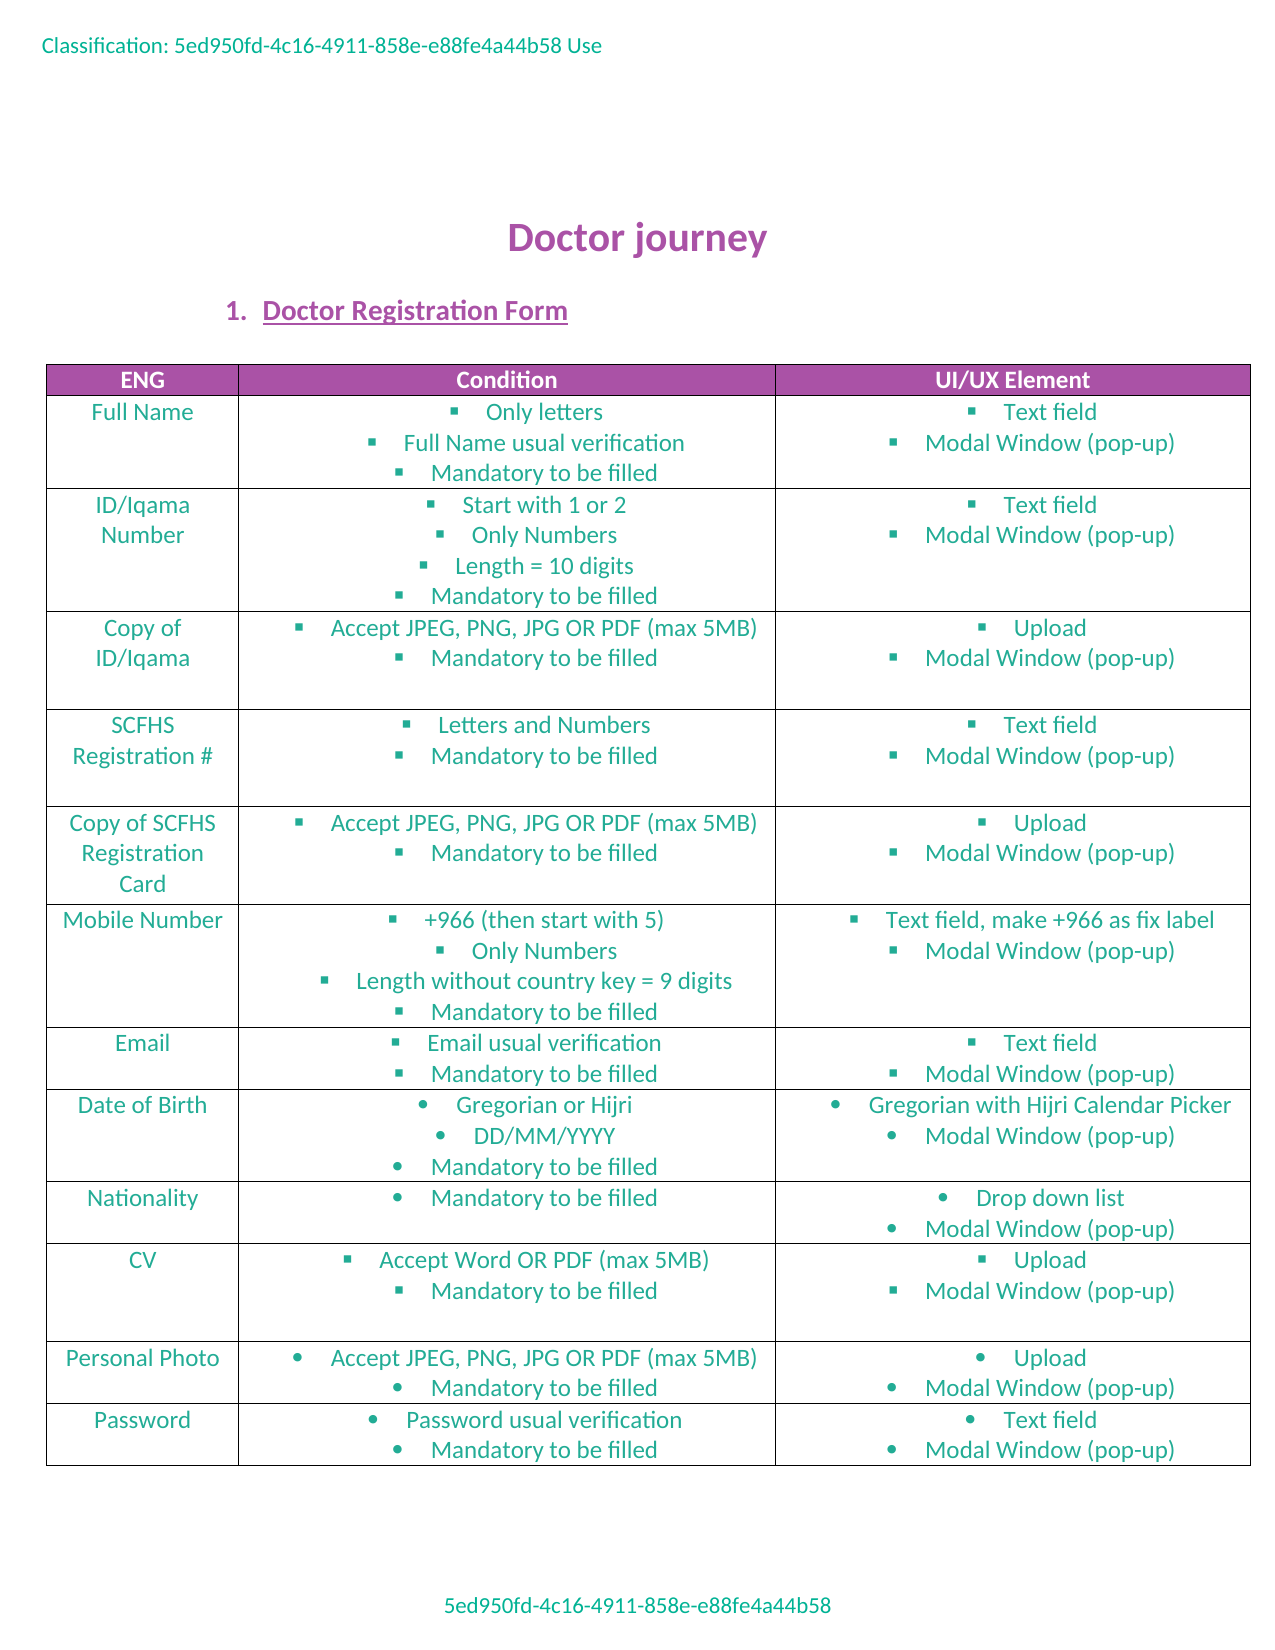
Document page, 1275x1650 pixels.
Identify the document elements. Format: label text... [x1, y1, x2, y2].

table_header Condition [239, 365, 775, 395]
table_cell Start with 1 or 2 Only Numbers Length = 10 digits Mandatory to be filled [239, 489, 775, 611]
table_cell Upload Modal Window (pop-up) [776, 807, 1250, 903]
table_cell Upload Modal Window (pop-up) [776, 612, 1250, 708]
table_header ENG [47, 365, 238, 395]
table_cell Password usual verification Mandatory to be filled [239, 1404, 775, 1465]
table_cell Date of Birth [47, 1090, 238, 1181]
table_cell Copy of SCFHS Registration Card [47, 807, 238, 903]
table_cell Accept Word OR PDF (max 5MB) Mandatory to be filled [239, 1244, 775, 1341]
table_cell Password [47, 1404, 238, 1465]
table_cell Accept JPEG, PNG, JPG OR PDF (max 5MB) Mandatory to be filled [239, 612, 775, 708]
table_cell +966 (then start with 5) Only Numbers Length without country key = 9 digits Mandatory to be filled [239, 905, 775, 1027]
table_cell Only letters Full Name usual verification Mandatory to be filled [239, 396, 775, 488]
table_cell Drop down list Modal Window (pop-up) [776, 1182, 1250, 1243]
table_cell Text field Modal Window (pop-up) [776, 489, 1250, 611]
text Doctor journey [150, 211, 1125, 262]
table_cell Letters and Numbers Mandatory to be filled [239, 710, 775, 806]
table_cell Full Name [47, 396, 238, 488]
table_header UI/UX Element [776, 365, 1250, 395]
table_cell Gregorian or Hijri DD/MM/YYYY Mandatory to be filled [239, 1090, 775, 1181]
table_cell Email [47, 1028, 238, 1089]
table_cell SCFHS Registration # [47, 710, 238, 806]
table_cell Personal Photo [47, 1342, 238, 1403]
table_cell Text field Modal Window (pop-up) [776, 1404, 1250, 1465]
table_cell ID/Iqama Number [47, 489, 238, 611]
table_cell Accept JPEG, PNG, JPG OR PDF (max 5MB) Mandatory to be filled [239, 1342, 775, 1403]
table_cell Email usual verification Mandatory to be filled [239, 1028, 775, 1089]
table_cell Text field Modal Window (pop-up) [776, 396, 1250, 488]
table_cell Text field Modal Window (pop-up) [776, 710, 1250, 806]
table_cell Mobile Number [47, 905, 238, 1027]
table_cell Upload Modal Window (pop-up) [776, 1244, 1250, 1341]
table_cell CV [47, 1244, 238, 1341]
table_cell Copy of ID/Iqama [47, 612, 238, 708]
table_cell Gregorian with Hijri Calendar Picker Modal Window (pop-up) [776, 1090, 1250, 1181]
table_cell Text field Modal Window (pop-up) [776, 1028, 1250, 1089]
table_cell Upload Modal Window (pop-up) [776, 1342, 1250, 1403]
list Doctor Registration Form [225, 292, 1125, 328]
table_cell Nationality [47, 1182, 238, 1243]
table_cell Mandatory to be filled [239, 1182, 775, 1243]
table_cell Text field, make +966 as fix label Modal Window (pop-up) [776, 905, 1250, 1027]
table_cell Accept JPEG, PNG, JPG OR PDF (max 5MB) Mandatory to be filled [239, 807, 775, 903]
